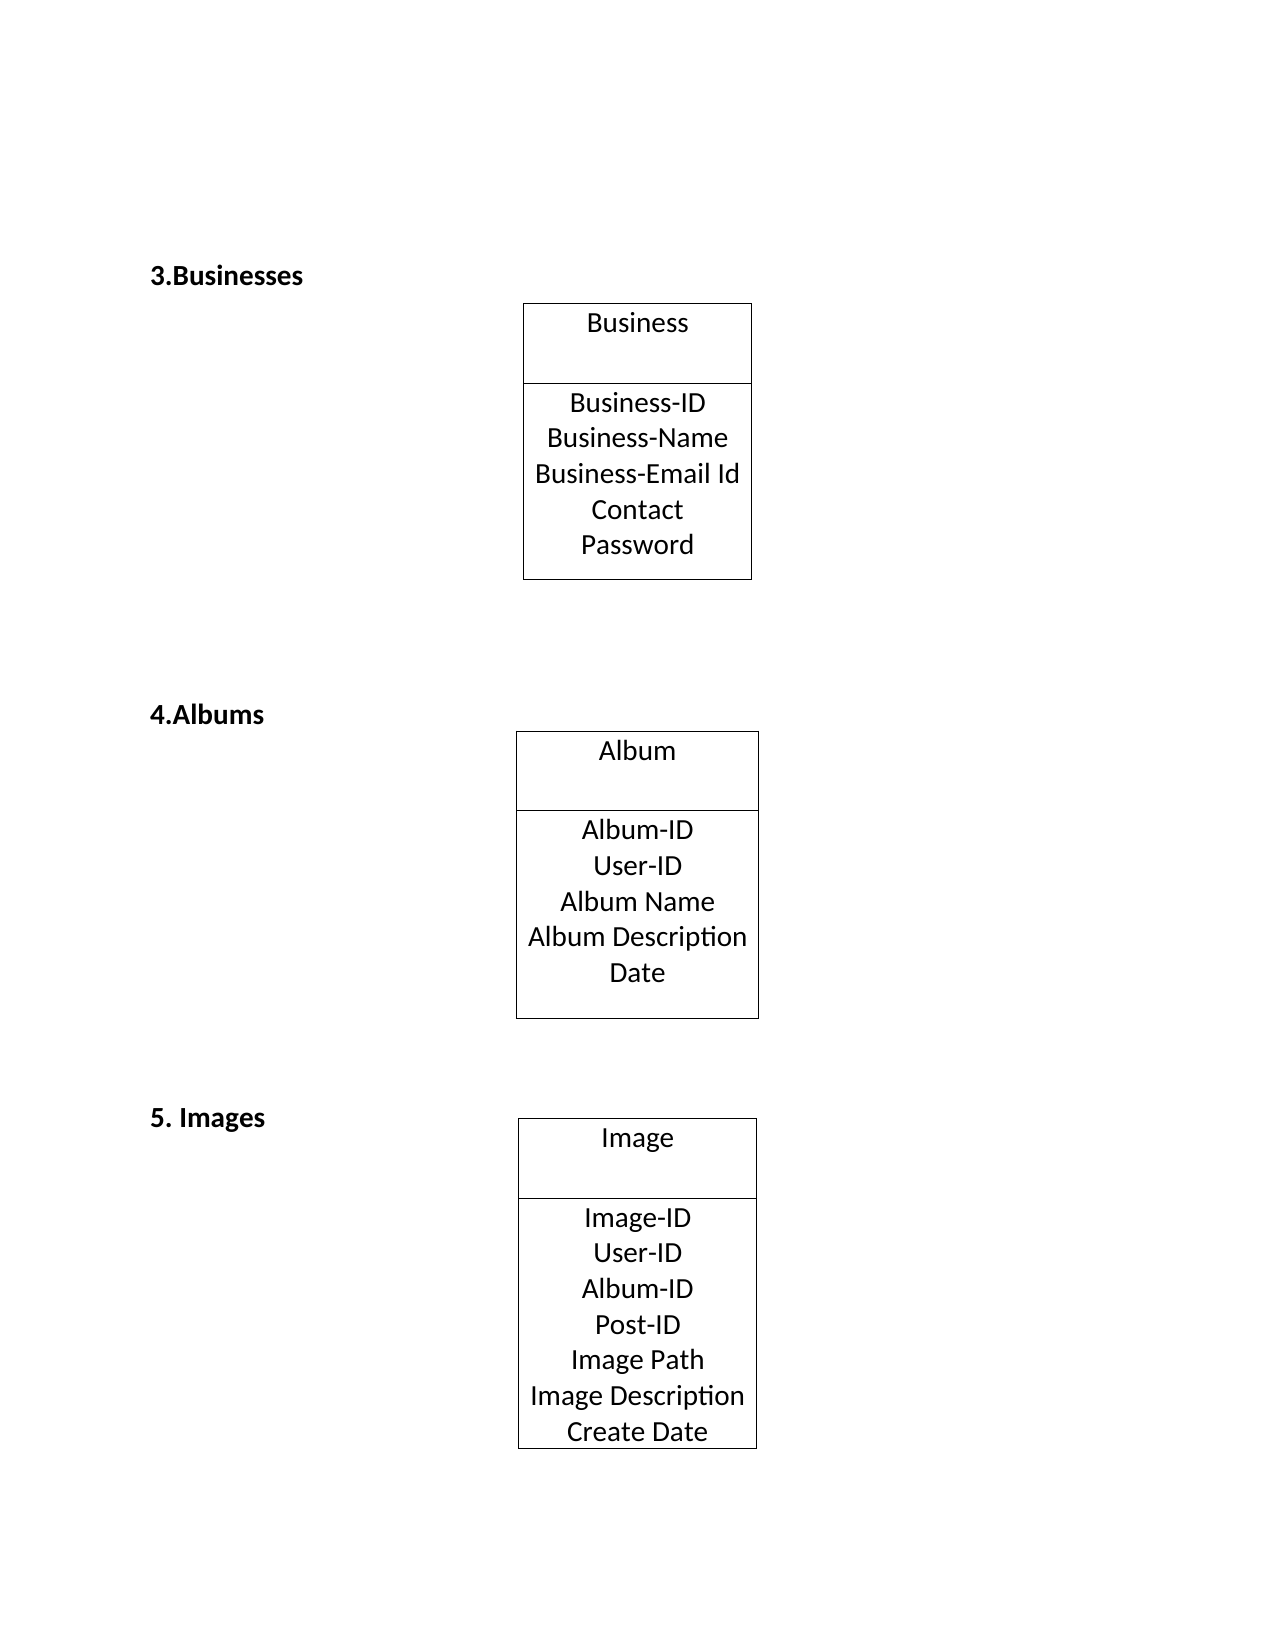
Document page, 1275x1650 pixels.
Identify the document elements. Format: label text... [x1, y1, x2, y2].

table_header Album [517, 732, 758, 810]
table_cell Business-ID Business-Name Business-Email Id Contact Password [524, 384, 751, 579]
table_cell Album-ID User-ID Album Name Album Description Date [517, 811, 758, 1018]
table_header Image [519, 1119, 756, 1198]
table_header Business [524, 304, 751, 383]
table_cell Image-ID User-ID Album-ID Post-ID Image Path Image Description Create Date [519, 1199, 756, 1448]
text 5. Images [150, 1099, 1125, 1134]
text 3.Businesses [150, 257, 1125, 293]
text 4.Albums [150, 696, 1125, 732]
